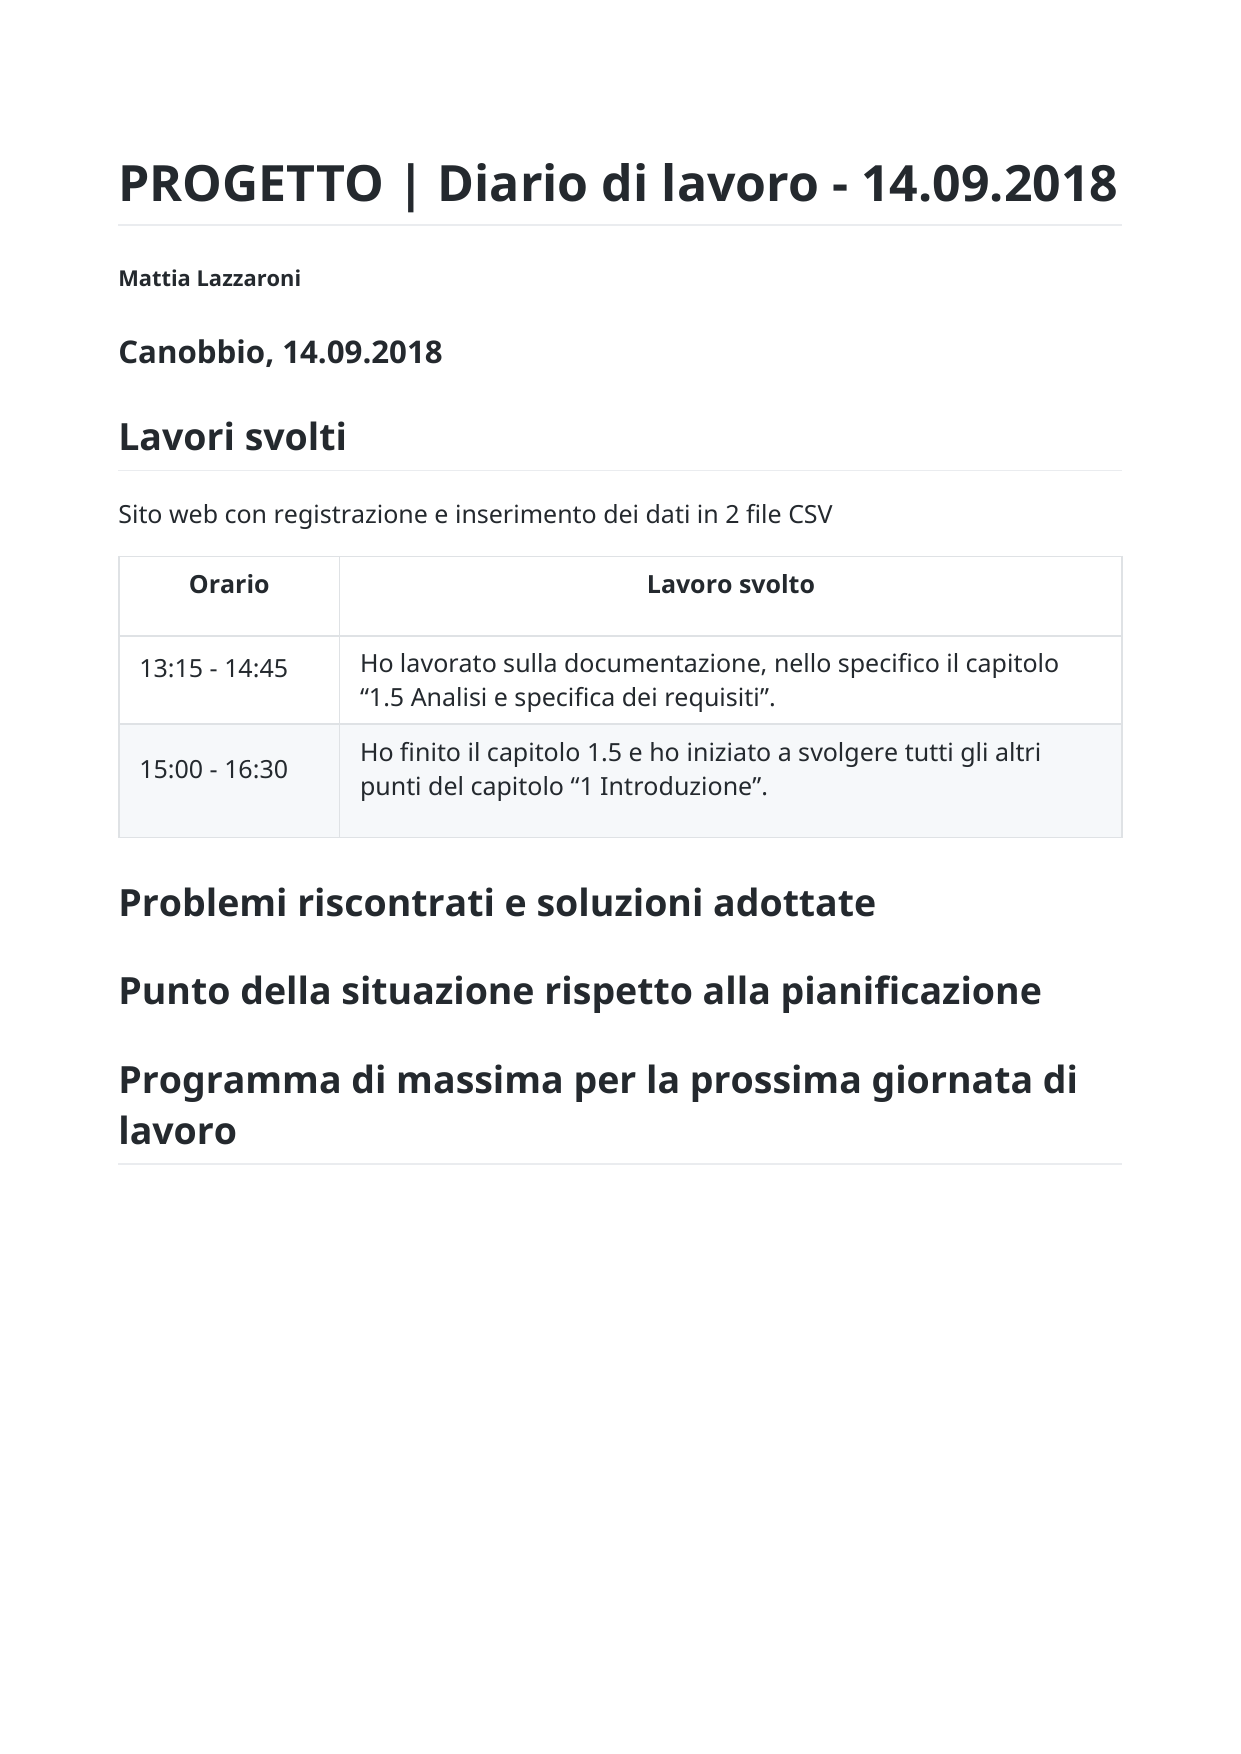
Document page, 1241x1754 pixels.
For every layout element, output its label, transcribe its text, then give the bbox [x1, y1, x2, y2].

table_cell Ho lavorato sulla documentazione, nello specifico il capitolo “1.5 Analisi e specifica dei requisiti”. [340, 637, 1121, 723]
table_header Orario [120, 557, 339, 635]
text Problemi riscontrati e soluzioni adottate [118, 876, 1122, 927]
table_cell 15:00 - 16:30 [120, 725, 339, 837]
table_cell 13:15 - 14:45 [120, 637, 339, 723]
text Punto della situazione rispetto alla pianificazione [118, 964, 1122, 1015]
text Sito web con registrazione e inserimento dei dati in 2 file CSV [118, 496, 1122, 531]
table_cell Ho finito il capitolo 1.5 e ho iniziato a svolgere tutti gli altri punti del capitolo “1 Introduzione”. [340, 725, 1121, 837]
text PROGETTO | Diario di lavoro - 14.09.2018 [118, 148, 1122, 224]
text Mattia Lazzaroni [118, 263, 1122, 293]
text Canobbio, 14.09.2018 [118, 330, 1122, 373]
table_header Lavoro svolto [340, 557, 1121, 635]
text Programma di massima per la prossima giornata di lavoro [118, 1053, 1122, 1163]
text Lavori svolti [118, 411, 1122, 470]
